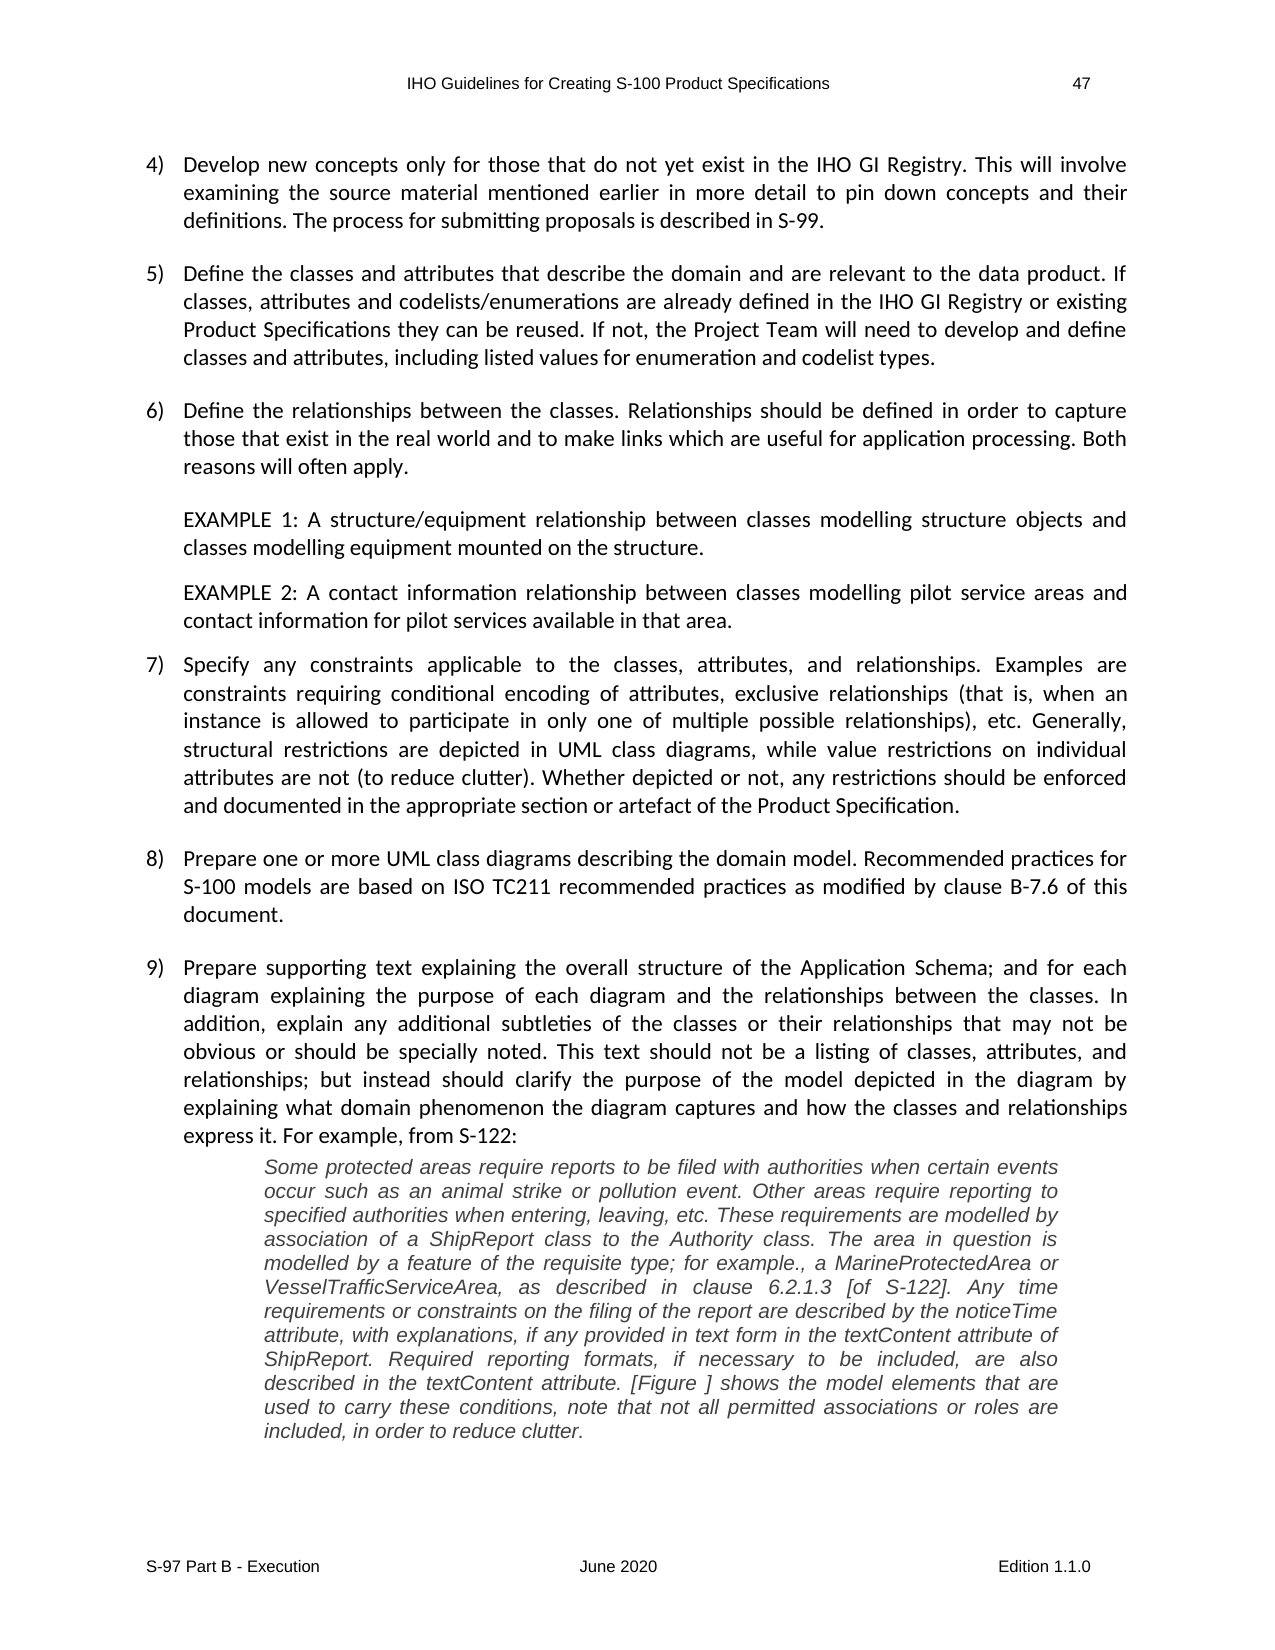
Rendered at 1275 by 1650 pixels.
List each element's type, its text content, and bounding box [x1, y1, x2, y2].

text EXAMPLE 2: A contact information relationship between classes modelling pilot service areas and contact information for pilot services available in that area. [183, 578, 1129, 634]
list Develop new concepts only for those that do not yet exist in the IHO GI Registry. This will involve examining the source material mentioned earlier in more detail to pin down concepts and their definitions. The process for submitting proposals is described in S-99. [146, 150, 1129, 234]
list Specify any constraints applicable to the classes, attributes, and relationships. Examples are constraints requiring conditional encoding of attributes, exclusive relationships (that is, when an instance is allowed to participate in only one of multiple possible relationships), etc. Generally, structural restrictions are depicted in UML class diagrams, while value restrictions on individual attributes are not (to reduce clutter). Whether depicted or not, any restrictions should be enforced and documented in the appropriate section or artefact of the Product Specification. [146, 651, 1129, 819]
list Prepare supporting text explaining the overall structure of the Application Schema; and for each diagram explaining the purpose of each diagram and the relationships between the classes. In addition, explain any additional subtleties of the classes or their relationships that may not be obvious or should be specially noted. This text should not be a listing of classes, attributes, and relationships; but instead should clarify the purpose of the model depicted in the diagram by explaining what domain phenomenon the diagram captures and how the classes and relationships express it. For example, from S-122: [146, 953, 1129, 1149]
list Prepare one or more UML class diagrams describing the domain model. Recommended practices for S-100 models are based on ISO TC211 recommended practices as modified by clause B-7.6 of this document. [146, 844, 1129, 928]
text Some protected areas require reports to be filed with authorities when certain events occur such as an animal strike or pollution event. Other areas require reporting to specified authorities when entering, leaving, etc. These requirements are modelled by association of a ShipReport class to the Authority class. The area in question is modelled by a feature of the requisite type; for example., a MarineProtectedArea or VesselTrafficServiceArea, as described in clause 6.2.1.3 [of S-122]. Any time requirements or constraints on the filing of the report are described by the noticeTime attribute, with explanations, if any provided in text form in the textContent attribute of ShipReport. Required reporting formats, if necessary to be included, are also described in the textContent attribute. [Figure ] shows the model elements that are used to carry these conditions, note that not all permitted associations or roles are included, in order to reduce clutter. [264, 1155, 1061, 1443]
list Define the classes and attributes that describe the domain and are relevant to the data product. If classes, attributes and codelists/enumerations are already defined in the IHO GI Registry or existing Product Specifications they can be reused. If not, the Project Team will need to develop and define classes and attributes, including listed values for enumeration and codelist types. [146, 259, 1129, 371]
text EXAMPLE 1: A structure/equipment relationship between classes modelling structure objects and classes modelling equipment mounted on the structure. [183, 505, 1129, 561]
list Define the relationships between the classes. Relationships should be defined in order to capture those that exist in the real world and to make links which are useful for application processing. Both reasons will often apply. [146, 396, 1129, 480]
